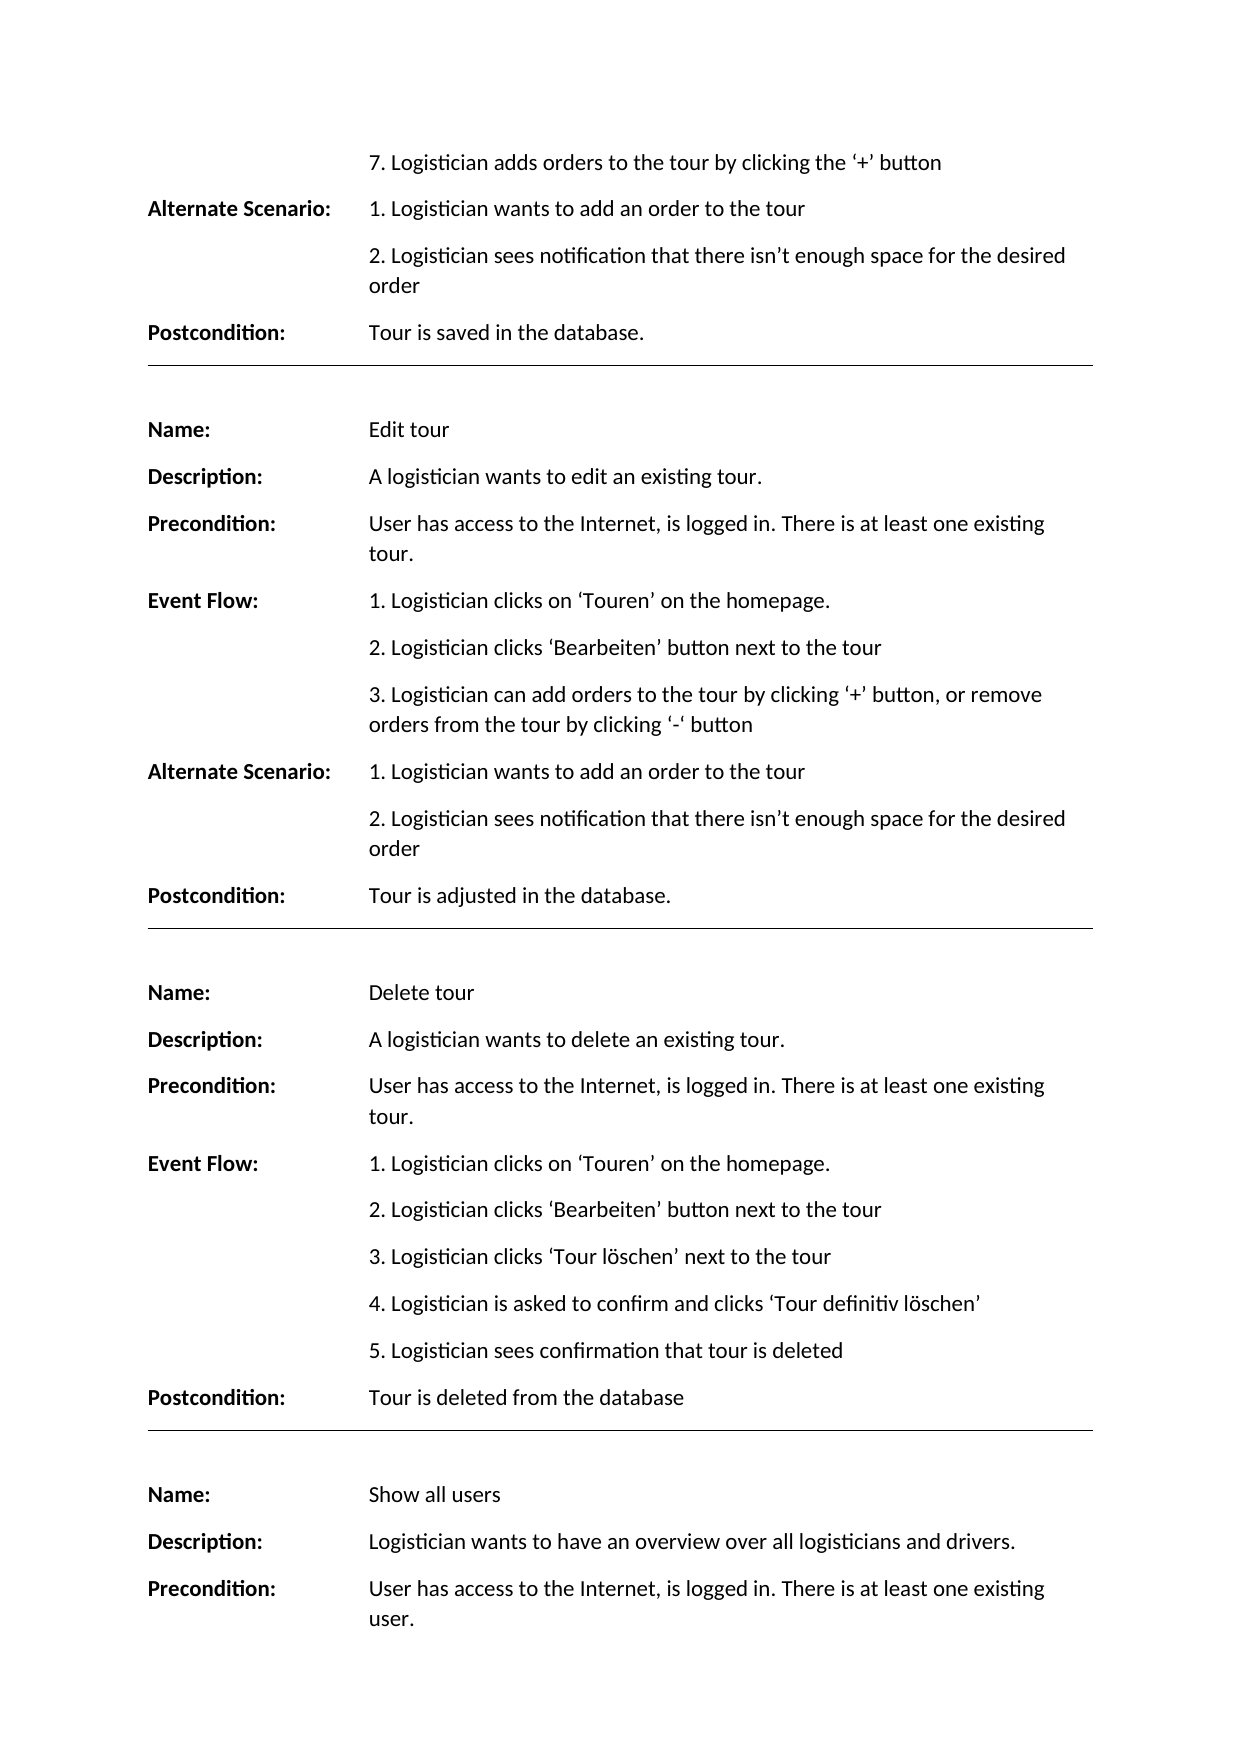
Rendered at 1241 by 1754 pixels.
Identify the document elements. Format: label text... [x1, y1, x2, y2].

text 4. Logistician is asked to confirm and clicks ‘Tour definitiv löschen’ [148, 1289, 1093, 1317]
text Alternate Scenario: 1. Logistician wants to add an order to the tour [148, 757, 1093, 785]
text Alternate Scenario: 1. Logistician wants to add an order to the tour [148, 194, 1093, 222]
text 3. Logistician can add orders to the tour by clicking ‘+’ button, or remove orders from the tour by clicking ‘-‘ button [148, 680, 1093, 738]
text Precondition: User has access to the Internet, is logged in. There is at least one existing user. [148, 1574, 1093, 1632]
text 2. Logistician sees notification that there isn’t enough space for the desired order [148, 804, 1093, 862]
text Name: Show all users [148, 1480, 1093, 1508]
text Precondition: User has access to the Internet, is logged in. There is at least one existing tour. [148, 509, 1093, 567]
text Description: Logistician wants to have an overview over all logisticians and drivers. [148, 1527, 1093, 1555]
text Postcondition: Tour is deleted from the database [148, 1383, 1093, 1411]
text 3. Logistician clicks ‘Tour löschen’ next to the tour [148, 1242, 1093, 1270]
text 2. Logistician sees notification that there isn’t enough space for the desired order [148, 241, 1093, 299]
text 2. Logistician clicks ‘Bearbeiten’ button next to the tour [148, 1196, 1093, 1223]
text 2. Logistician clicks ‘Bearbeiten’ button next to the tour [148, 633, 1093, 661]
text 7. Logistician adds orders to the tour by clicking the ‘+’ button [148, 148, 1093, 176]
text Precondition: User has access to the Internet, is logged in. There is at least one existing tour. [148, 1072, 1093, 1130]
text Description: A logistician wants to edit an existing tour. [148, 462, 1093, 490]
text Postcondition: Tour is adjusted in the database. [148, 881, 1093, 909]
text Event Flow: 1. Logistician clicks on ‘Touren’ on the homepage. [148, 586, 1093, 614]
text Name: Edit tour [148, 415, 1093, 443]
text Event Flow: 1. Logistician clicks on ‘Touren’ on the homepage. [148, 1149, 1093, 1177]
text Postcondition: Tour is saved in the database. [148, 318, 1093, 346]
text Name: Delete tour [148, 978, 1093, 1006]
text 5. Logistician sees confirmation that tour is deleted [148, 1336, 1093, 1364]
text Description: A logistician wants to delete an existing tour. [148, 1025, 1093, 1053]
